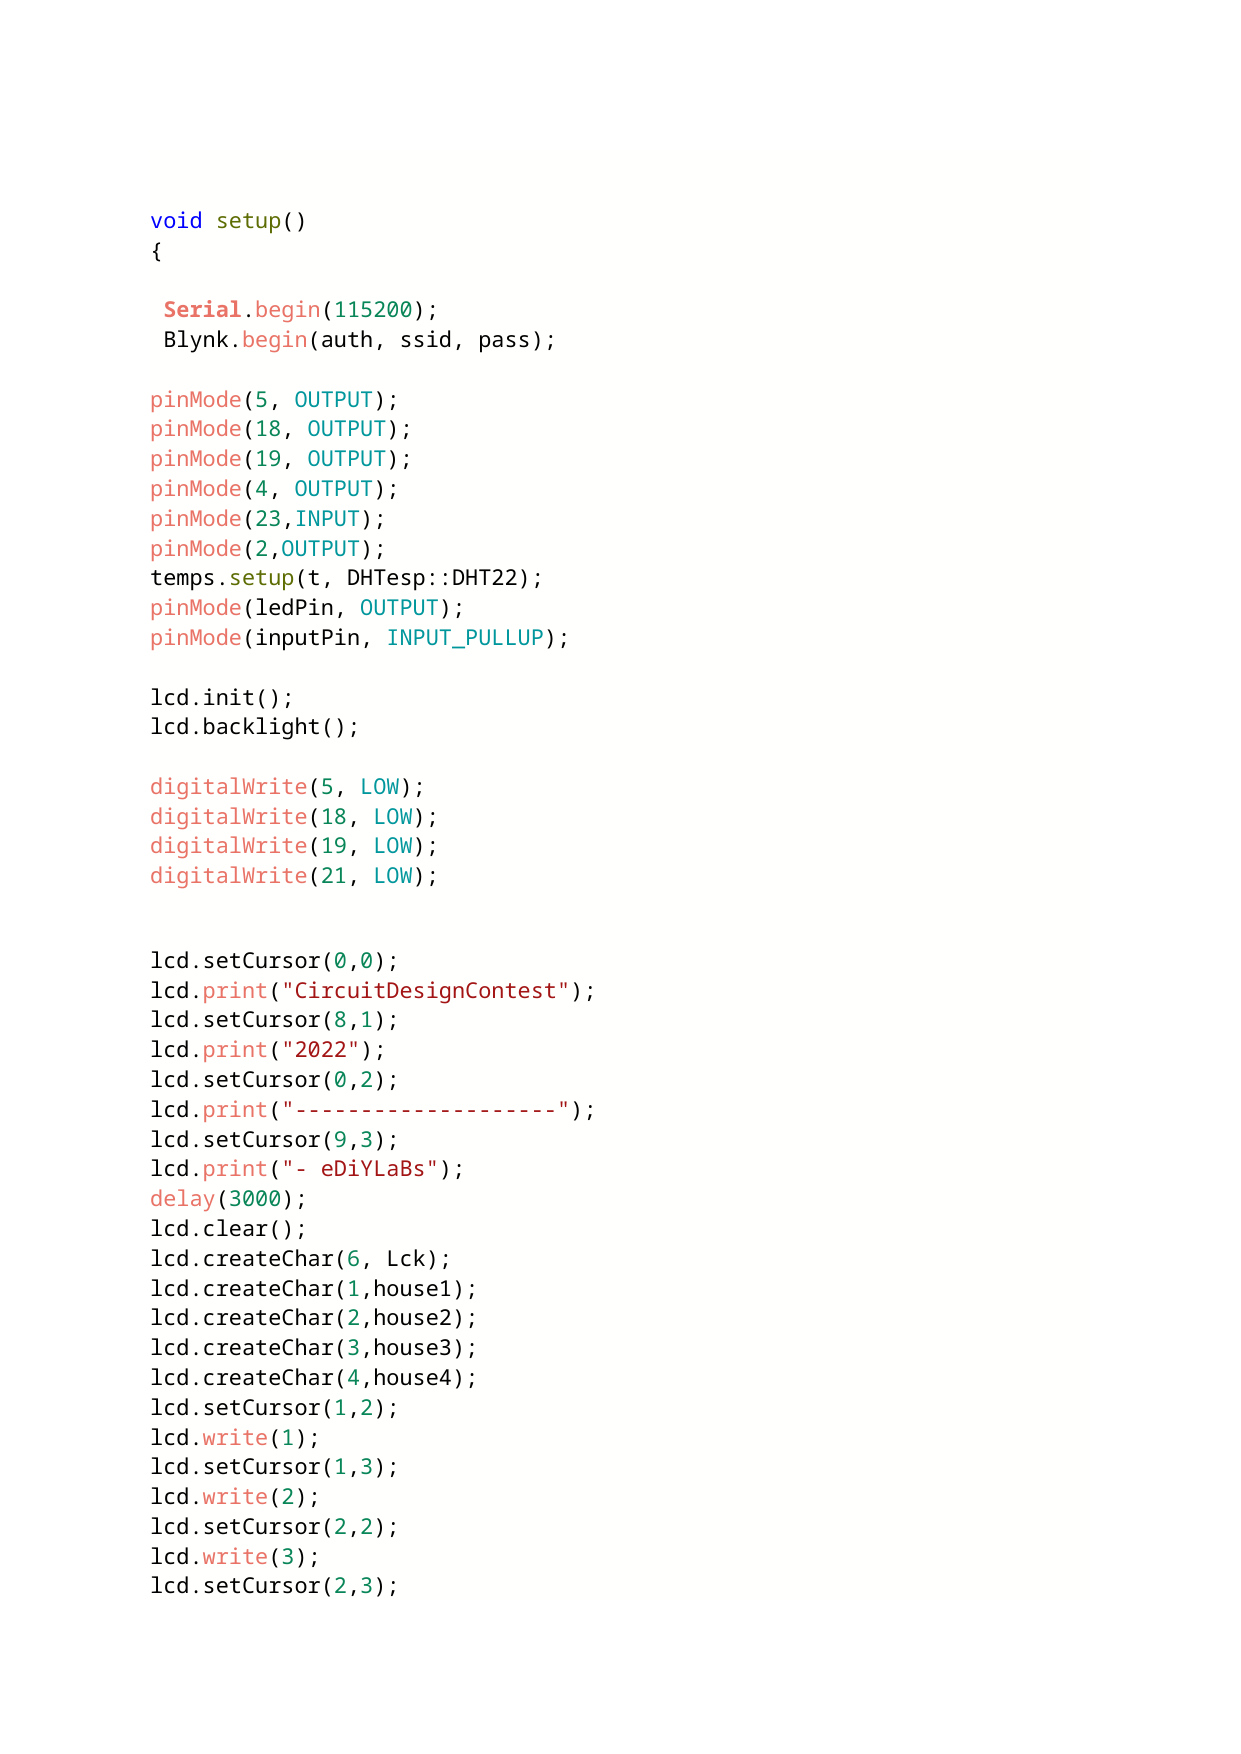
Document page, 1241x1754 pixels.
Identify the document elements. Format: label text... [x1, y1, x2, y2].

text lcd.write(3); [150, 1541, 1090, 1570]
text lcd.createChar(6, Lck); [150, 1243, 1090, 1272]
text lcd.clear(); [150, 1213, 1090, 1243]
text delay(3000); [150, 1183, 1090, 1213]
text void setup() [150, 205, 1090, 234]
text lcd.createChar(2,house2); [150, 1302, 1090, 1332]
text lcd.setCursor(8,1); [150, 1004, 1090, 1034]
text { [150, 234, 1090, 264]
text lcd.backlight(); [150, 711, 1090, 741]
text pinMode(4, OUTPUT); [150, 473, 1090, 503]
text lcd.print("CircuitDesignContest"); [150, 974, 1090, 1004]
text lcd.init(); [150, 681, 1090, 711]
text lcd.setCursor(1,2); [150, 1392, 1090, 1421]
text lcd.setCursor(0,0); [150, 945, 1090, 974]
text pinMode(18, OUTPUT); [150, 413, 1090, 443]
text lcd.write(2); [150, 1481, 1090, 1511]
text digitalWrite(18, LOW); [150, 801, 1090, 830]
text lcd.write(1); [150, 1421, 1090, 1451]
text lcd.setCursor(1,3); [150, 1451, 1090, 1481]
text lcd.setCursor(2,3); [150, 1570, 1090, 1600]
text lcd.print("2022"); [150, 1034, 1090, 1064]
text lcd.createChar(4,house4); [150, 1362, 1090, 1392]
text pinMode(inputPin, INPUT_PULLUP); [150, 622, 1090, 652]
text pinMode(2,OUTPUT); [150, 532, 1090, 562]
text lcd.setCursor(9,3); [150, 1123, 1090, 1153]
text lcd.print("- eDiYLaBs"); [150, 1153, 1090, 1183]
text lcd.createChar(3,house3); [150, 1332, 1090, 1362]
text lcd.createChar(1,house1); [150, 1272, 1090, 1302]
text digitalWrite(21, LOW); [150, 860, 1090, 890]
text lcd.print("--------------------"); [150, 1094, 1090, 1123]
text Serial.begin(115200); [150, 294, 1090, 324]
text lcd.setCursor(0,2); [150, 1064, 1090, 1094]
text temps.setup(t, DHTesp::DHT22); [150, 562, 1090, 592]
text digitalWrite(5, LOW); [150, 771, 1090, 801]
text Blynk.begin(auth, ssid, pass); [150, 324, 1090, 354]
text pinMode(5, OUTPUT); [150, 383, 1090, 413]
text lcd.setCursor(2,2); [150, 1511, 1090, 1541]
text pinMode(ledPin, OUTPUT); [150, 592, 1090, 622]
text pinMode(19, OUTPUT); [150, 443, 1090, 473]
text digitalWrite(19, LOW); [150, 830, 1090, 860]
text pinMode(23,INPUT); [150, 503, 1090, 532]
